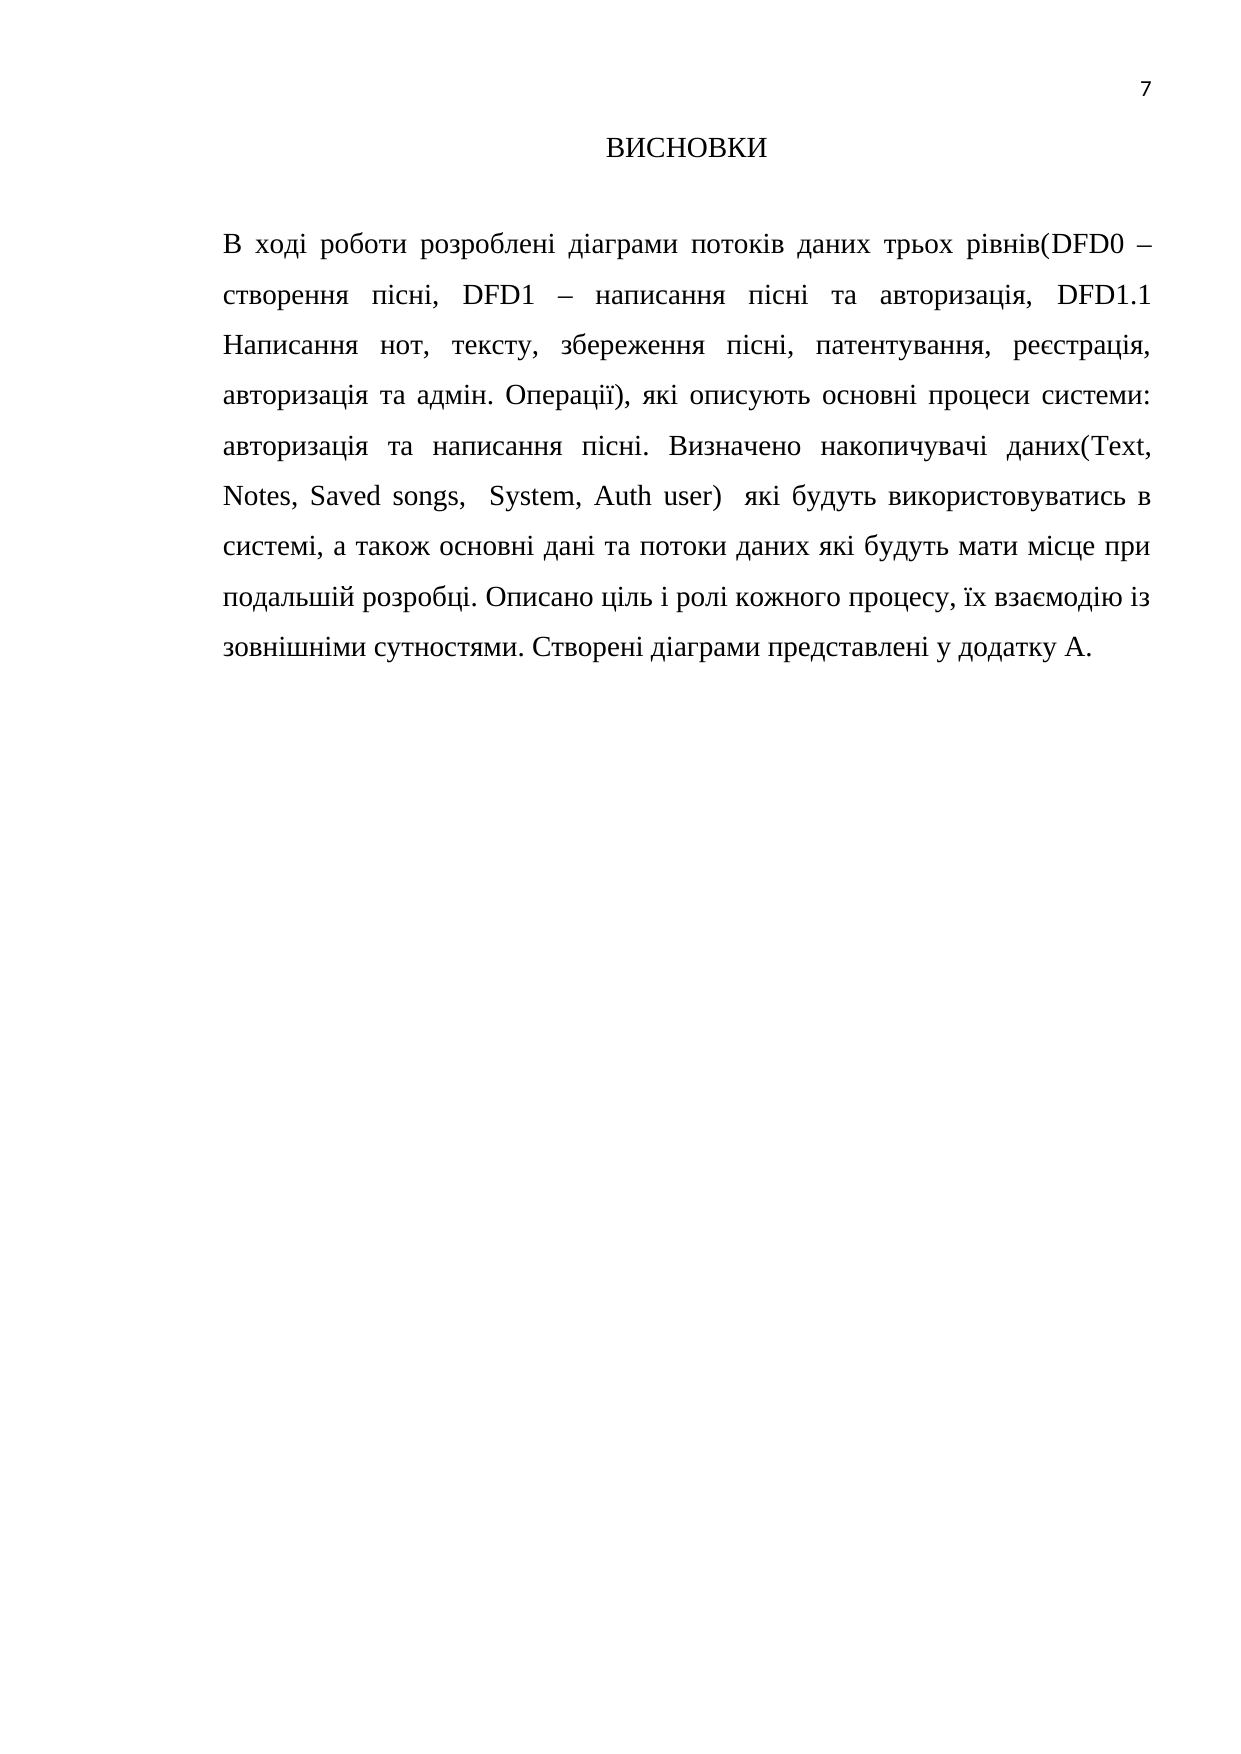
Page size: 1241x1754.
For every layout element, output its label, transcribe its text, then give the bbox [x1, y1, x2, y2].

list В ході роботи розроблені діаграми потоків даних трьох рівнів(DFD0 – створення пісні, DFD1 – написання пісні та авторизація, DFD1.1 Написання нот, тексту, збереження пісні, патентування, реєстрація, авторизація та адмін. Операції), які описують основні процеси системи: авторизація та написання пісні. Визначено накопичувачі даних(Text, Notes, Saved songs, System, Auth user) які будуть використовуватись в системі, а також основні дані та потоки даних які будуть мати місце при подальшій розробці. Описано ціль і ролі кожного процесу, їх взаємодію із зовнішніми сутностями. Створені діаграми представлені у додатку А. [223, 227, 1152, 663]
subtitle ВИСНОВКИ [148, 130, 1152, 163]
